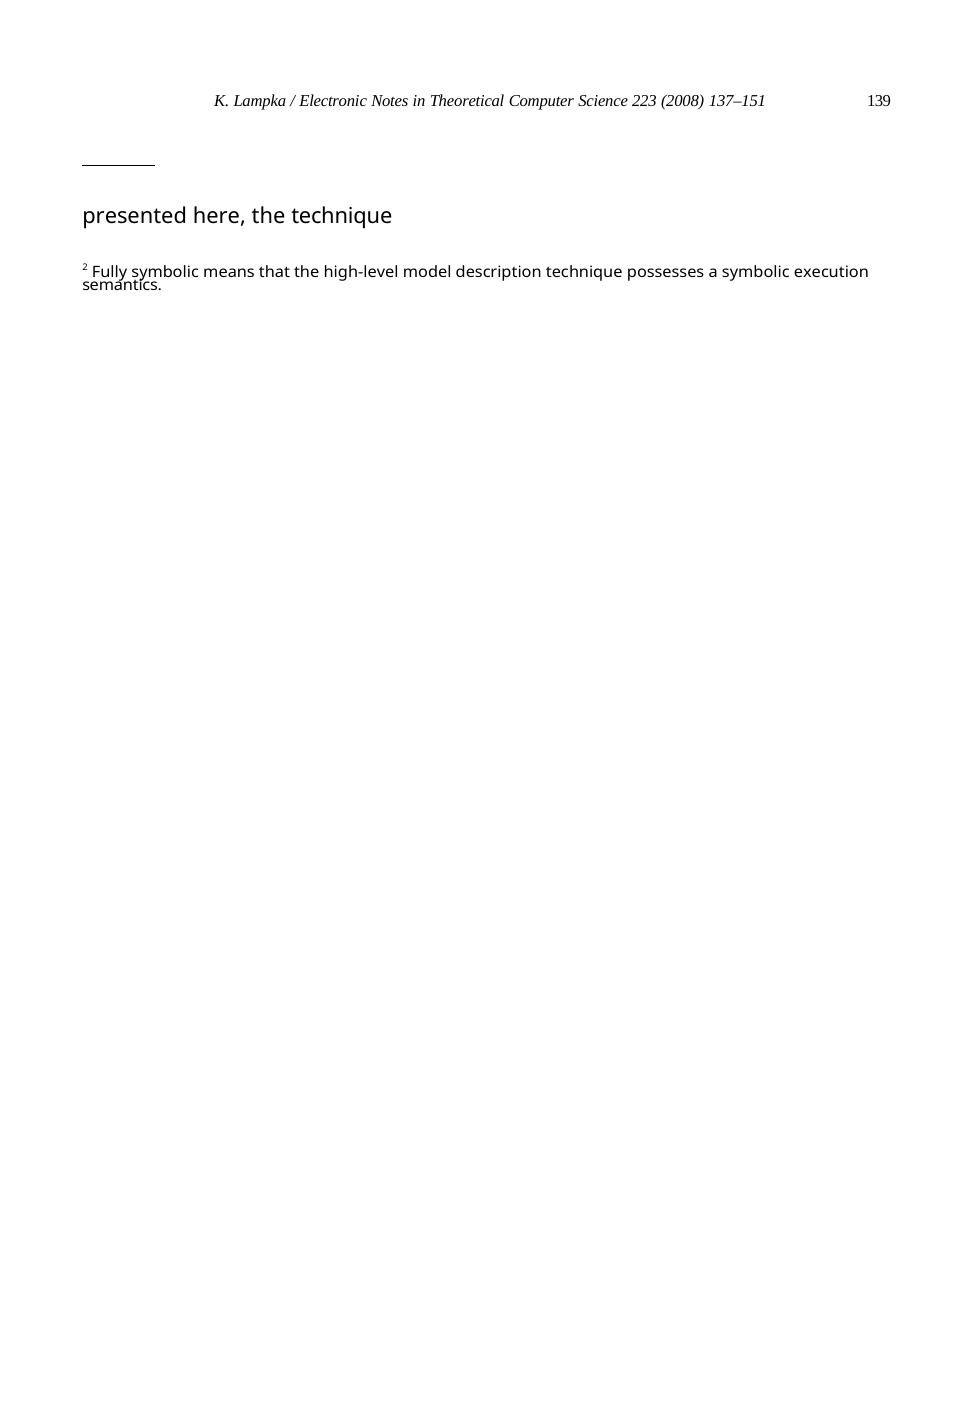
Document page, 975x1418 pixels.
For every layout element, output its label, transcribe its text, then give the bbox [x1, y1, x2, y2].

text 2 Fully symbolic means that the high-level model description technique possesses a symbolic execution semantics. [82, 266, 906, 294]
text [82, 108, 882, 229]
